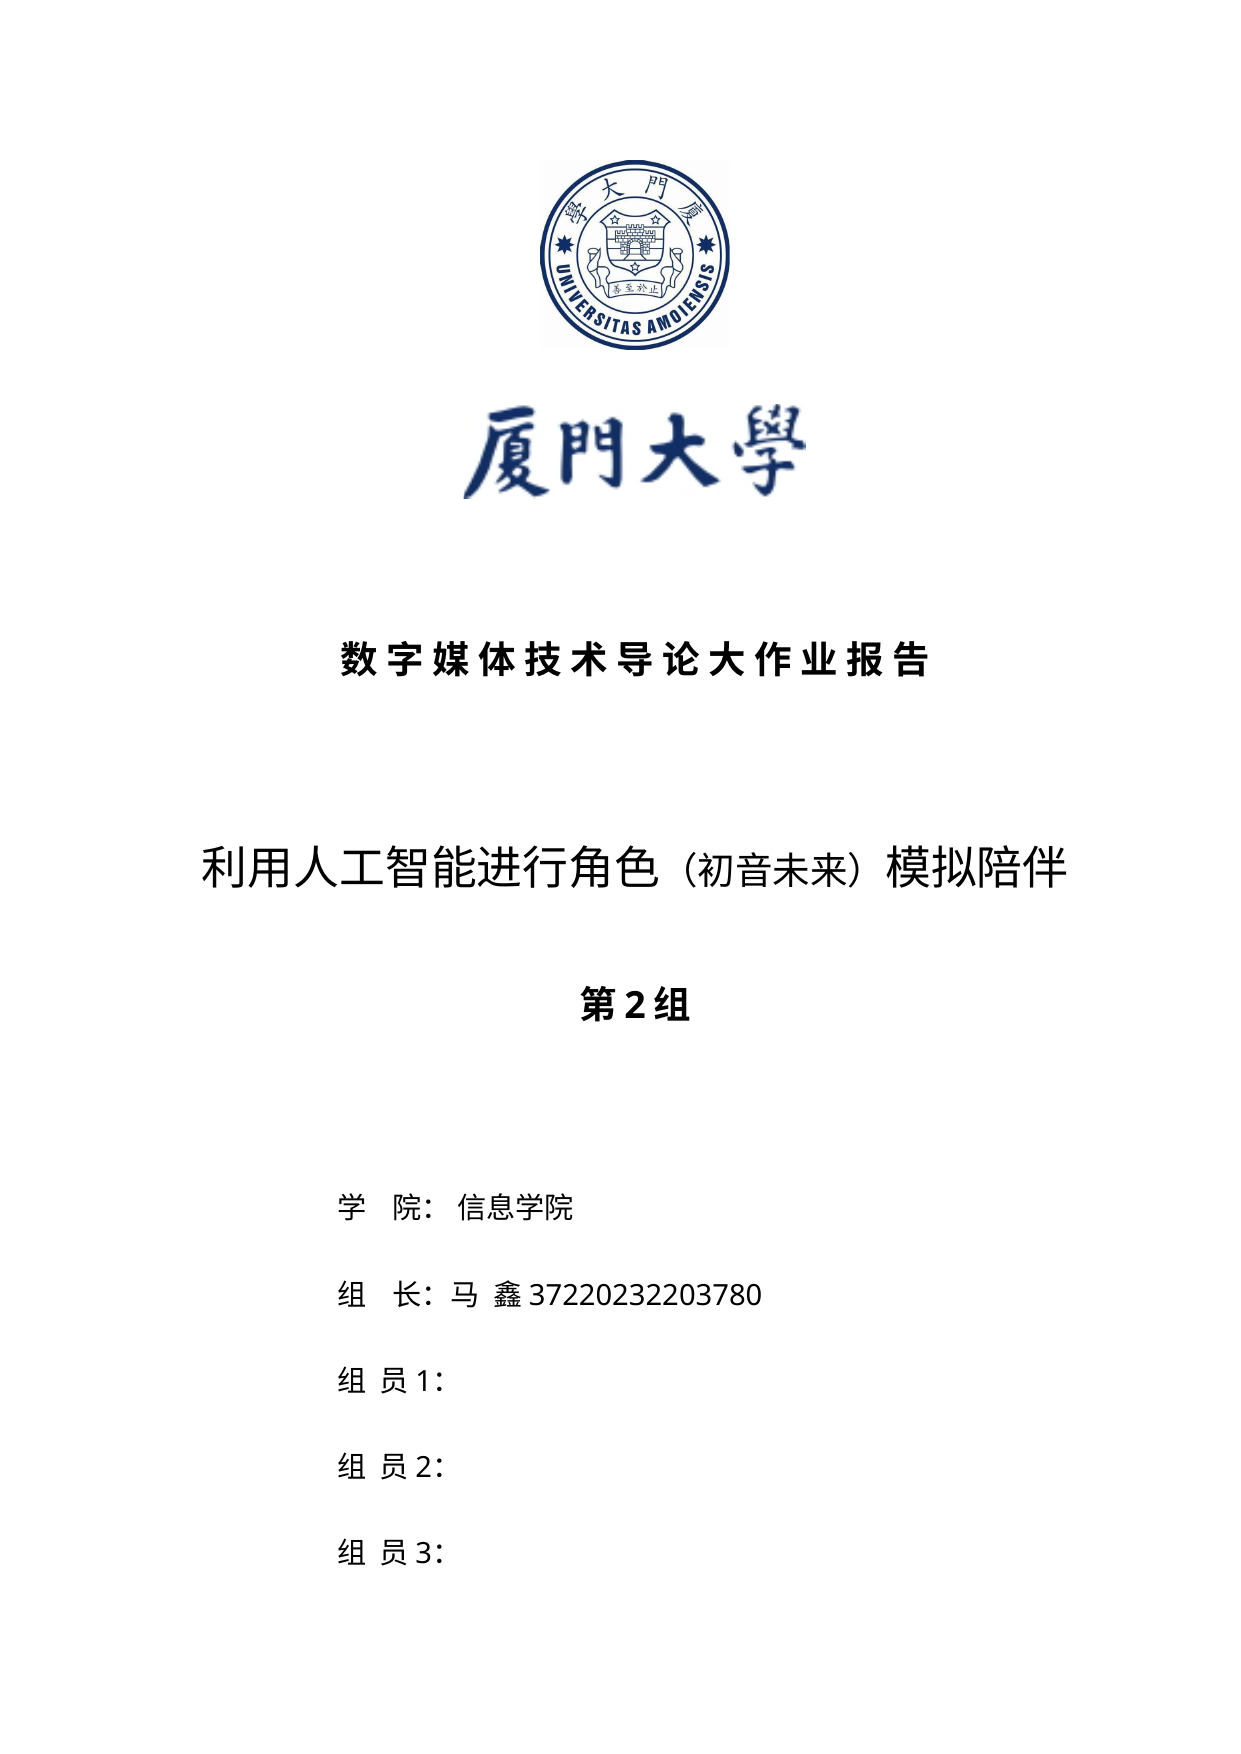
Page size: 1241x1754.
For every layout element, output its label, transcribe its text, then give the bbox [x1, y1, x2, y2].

text 学 院： 信息学院 [148, 1174, 1122, 1239]
text 组 员 1： [148, 1346, 1122, 1411]
picture [463, 404, 806, 499]
text 利用人工智能进行角色（初音未来）模拟陪伴 [148, 815, 1122, 913]
text 组 长：马 鑫 37220232203780 [148, 1260, 1122, 1325]
text 第2组 [148, 975, 1122, 1030]
text 数 字 媒 体 技 术 导 论 大 作 业 报 告 [148, 630, 1122, 684]
text 组 员 3： [148, 1518, 1122, 1583]
picture [540, 160, 730, 350]
text 组 员 2： [148, 1432, 1122, 1497]
